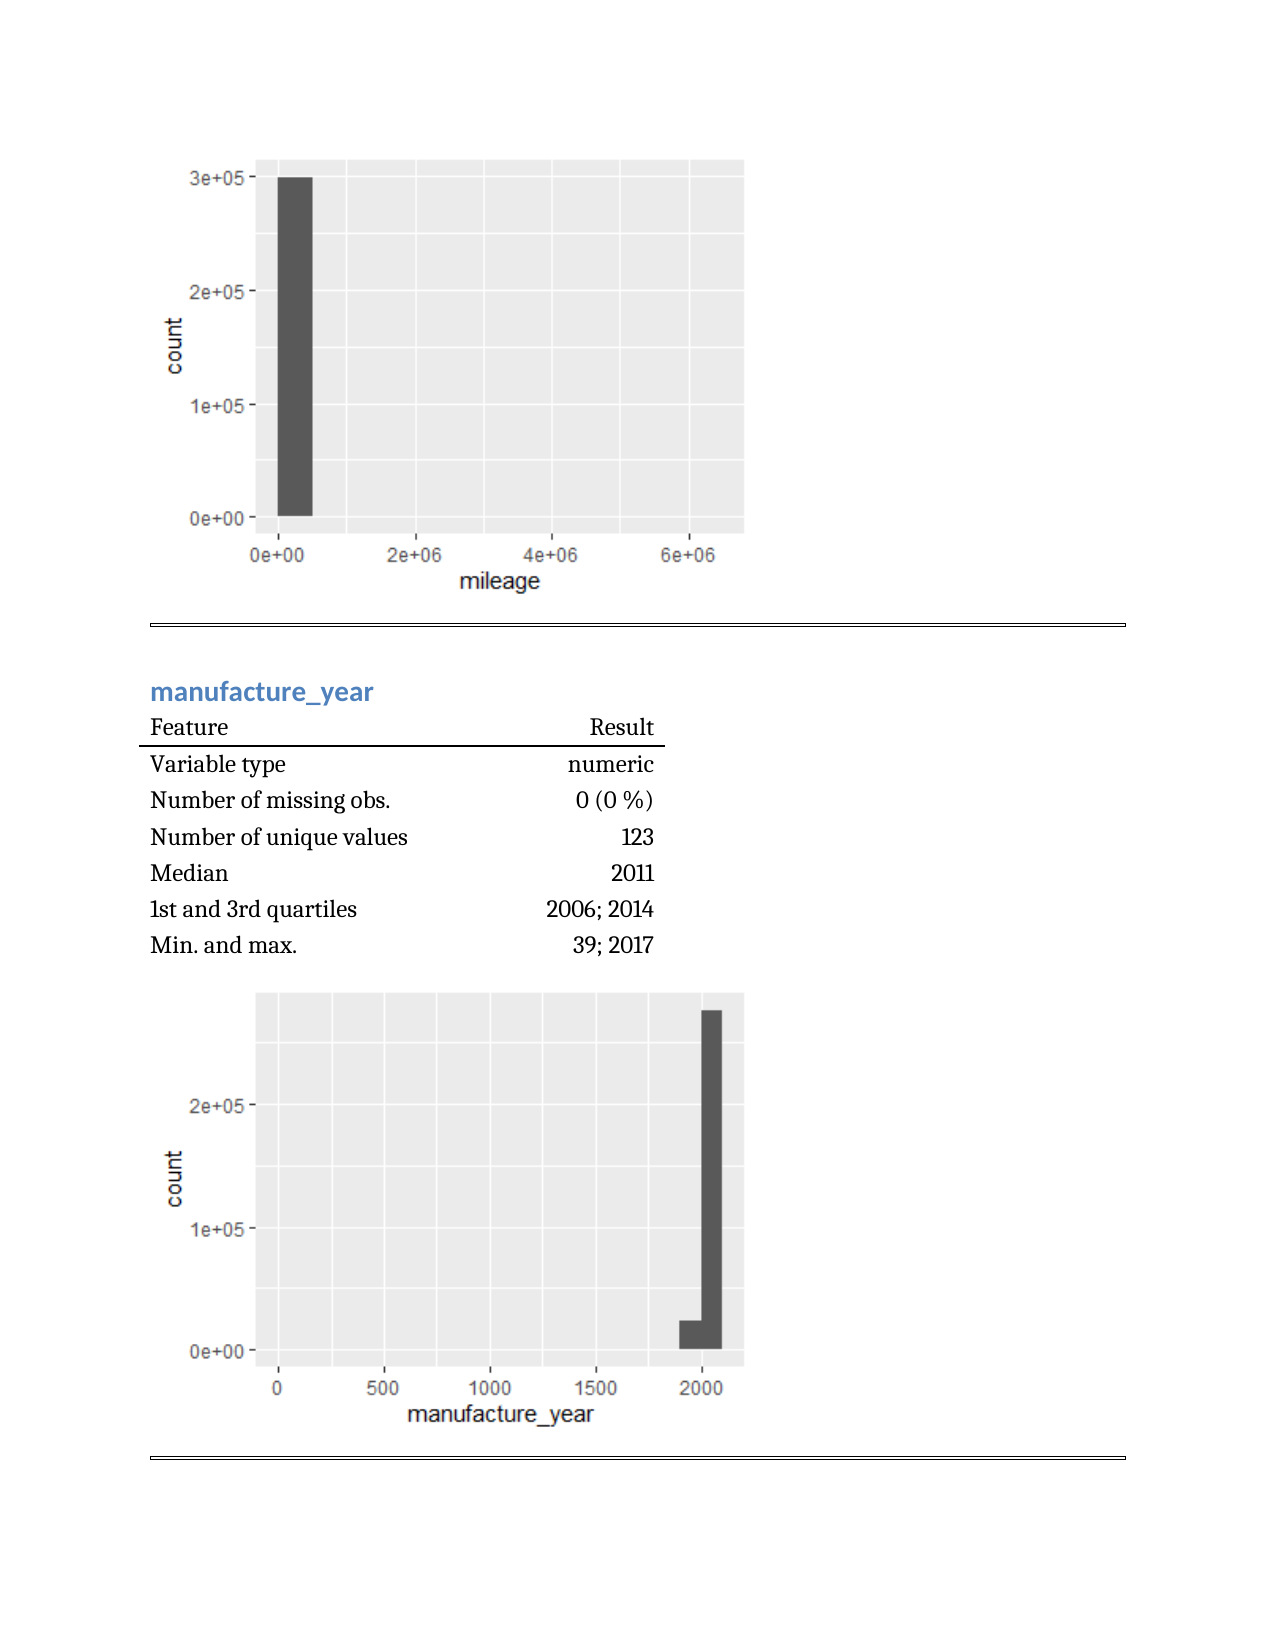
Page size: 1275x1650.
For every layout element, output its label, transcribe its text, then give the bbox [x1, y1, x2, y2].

subtitle manufacture_year [150, 673, 1125, 709]
table_cell Number of unique values [139, 819, 489, 855]
picture [150, 150, 757, 605]
table_cell Number of missing obs. [139, 783, 489, 819]
table_cell 2011 [490, 855, 665, 891]
table_cell 2006; 2014 [490, 891, 665, 928]
picture [150, 982, 757, 1438]
table_header Result [490, 709, 665, 745]
table_cell 0 (0 %) [490, 783, 665, 819]
table_cell 39; 2017 [490, 928, 665, 964]
table_cell Min. and max. [139, 928, 489, 964]
table_cell Variable type [139, 747, 489, 783]
table_cell 123 [490, 819, 665, 855]
table_cell Median [139, 855, 489, 891]
table_header Feature [139, 709, 489, 745]
table_cell 1st and 3rd quartiles [139, 891, 489, 928]
table_cell numeric [490, 747, 665, 783]
